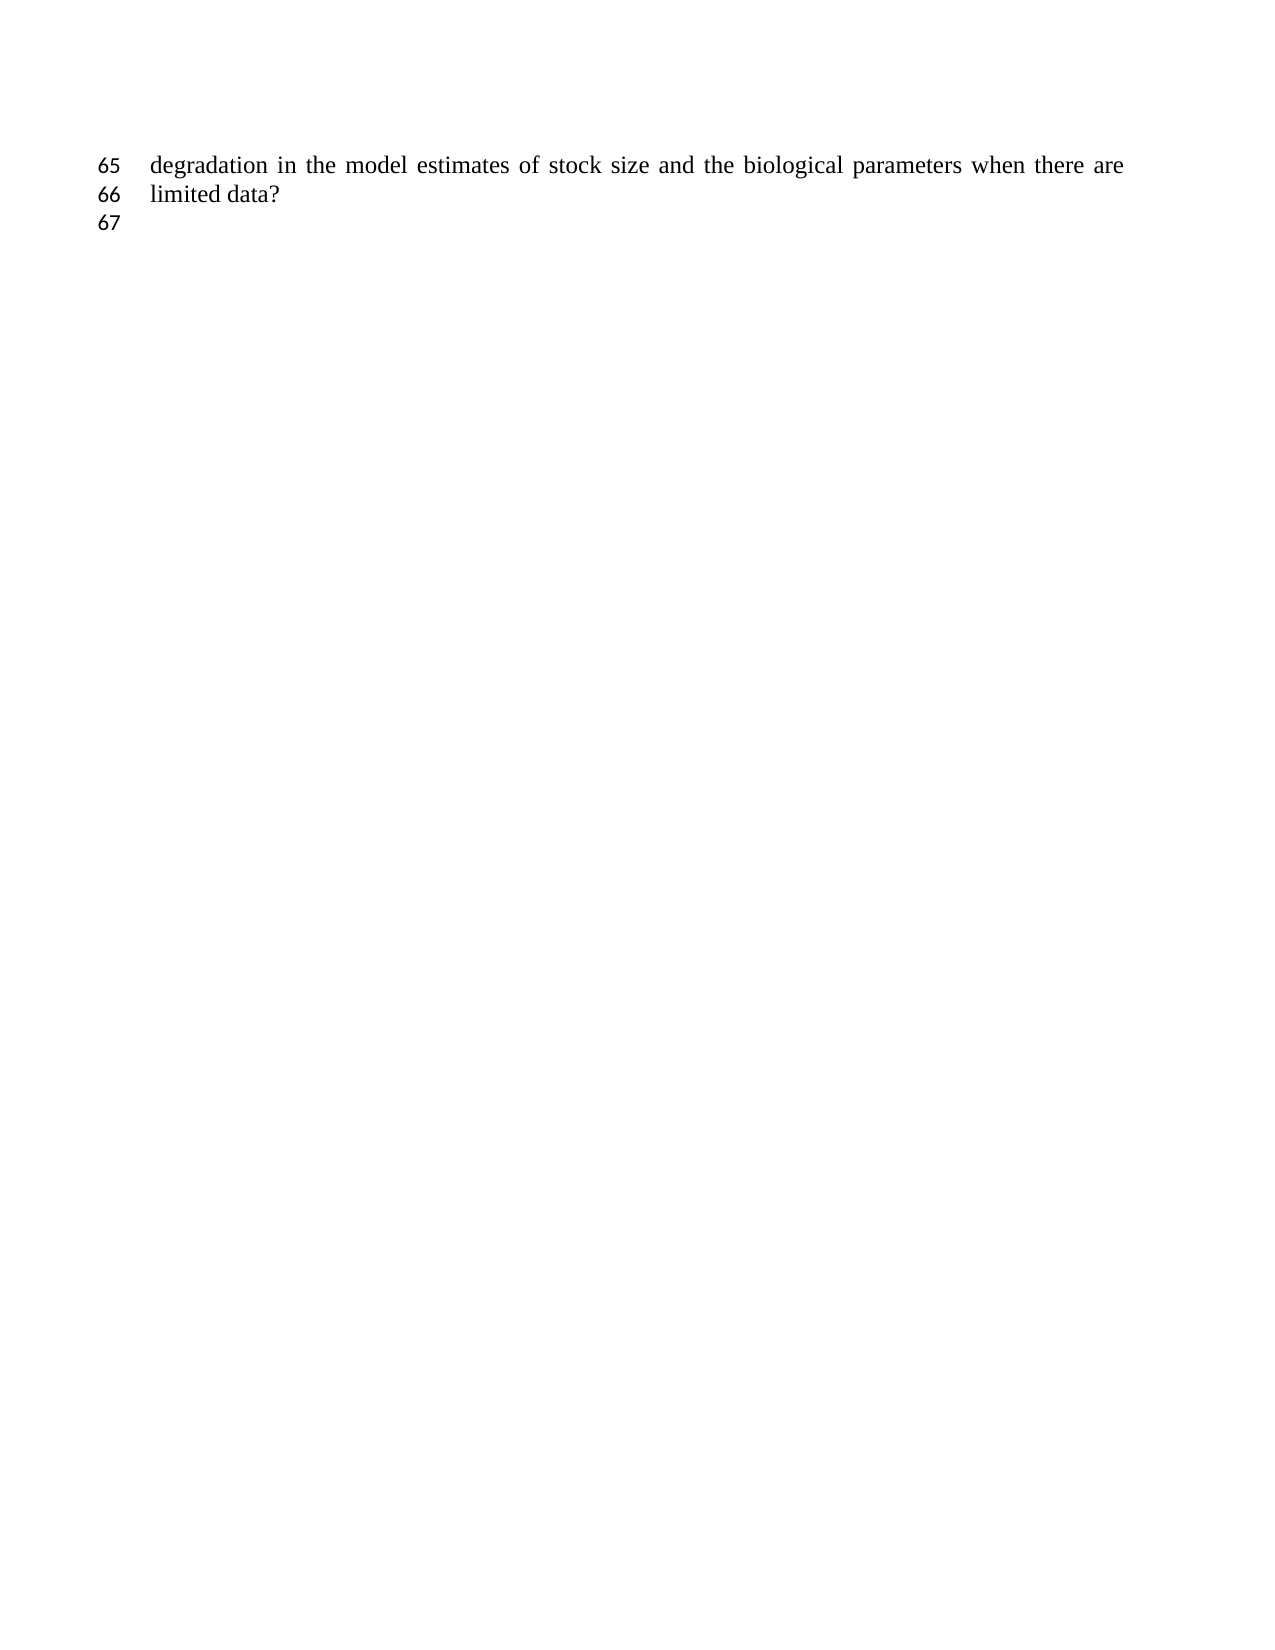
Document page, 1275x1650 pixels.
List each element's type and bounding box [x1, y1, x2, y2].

text [150, 150, 1125, 207]
